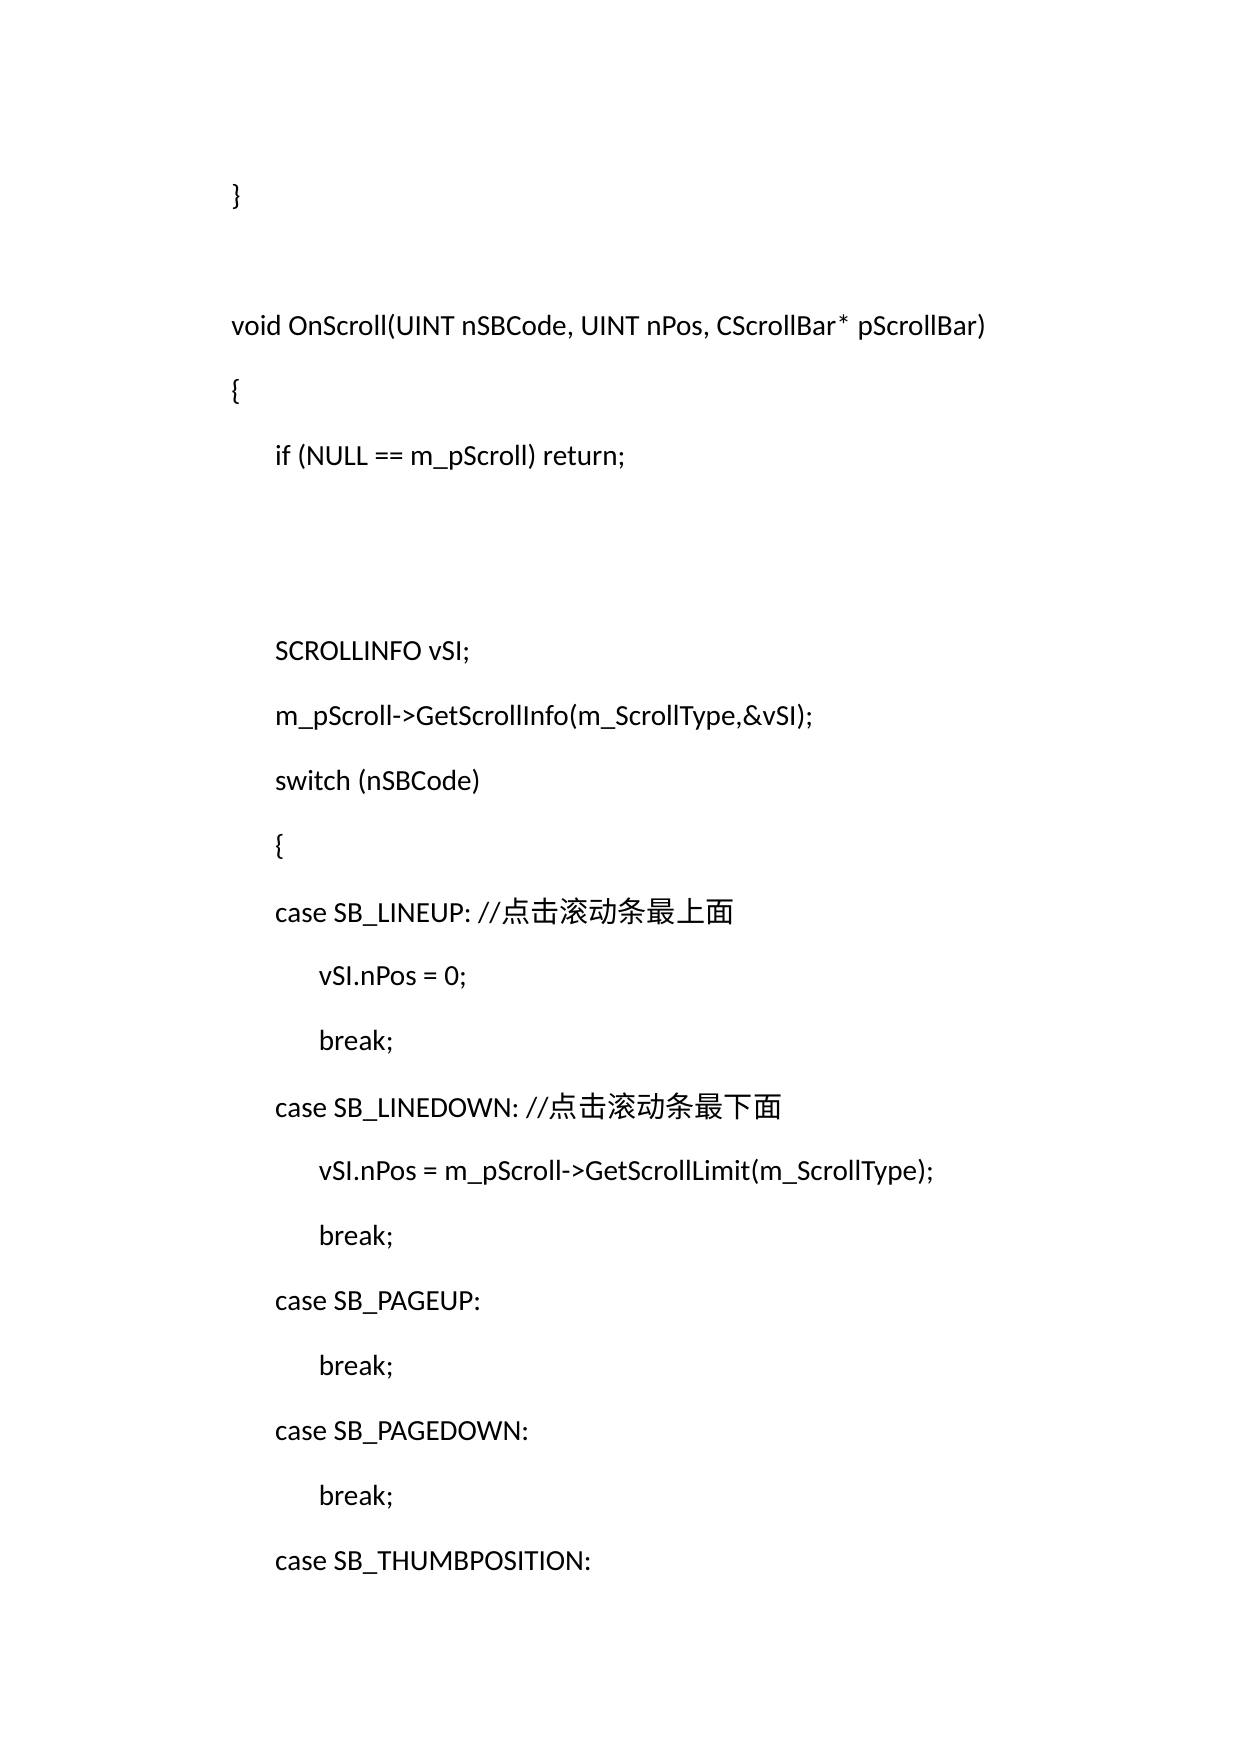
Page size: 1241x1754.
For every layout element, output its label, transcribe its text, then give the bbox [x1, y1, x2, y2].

text break; [187, 1007, 1053, 1072]
text break; [187, 1462, 1053, 1527]
text vSI.nPos = m_pScroll->GetScrollLimit(m_ScrollType); [187, 1137, 1053, 1202]
text vSI.nPos = 0; [187, 942, 1053, 1007]
text { [187, 812, 1053, 877]
text SCROLLINFO vSI; [187, 617, 1053, 682]
text case SB_PAGEDOWN: [187, 1397, 1053, 1462]
text break; [187, 1332, 1053, 1397]
text m_pScroll->GetScrollInfo(m_ScrollType,&vSI); [187, 682, 1053, 747]
text if (NULL == m_pScroll) return; [187, 422, 1053, 487]
text void OnScroll(UINT nSBCode, UINT nPos, CScrollBar* pScrollBar) [187, 292, 1053, 357]
text break; [187, 1202, 1053, 1267]
text { [187, 357, 1053, 422]
text switch (nSBCode) [187, 747, 1053, 812]
text } [187, 162, 1053, 227]
text case SB_LINEUP: //点击滚动条最上面 [187, 877, 1053, 942]
text case SB_PAGEUP: [187, 1267, 1053, 1332]
text case SB_LINEDOWN: //点击滚动条最下面 [187, 1072, 1053, 1137]
text case SB_THUMBPOSITION: [187, 1527, 1053, 1592]
